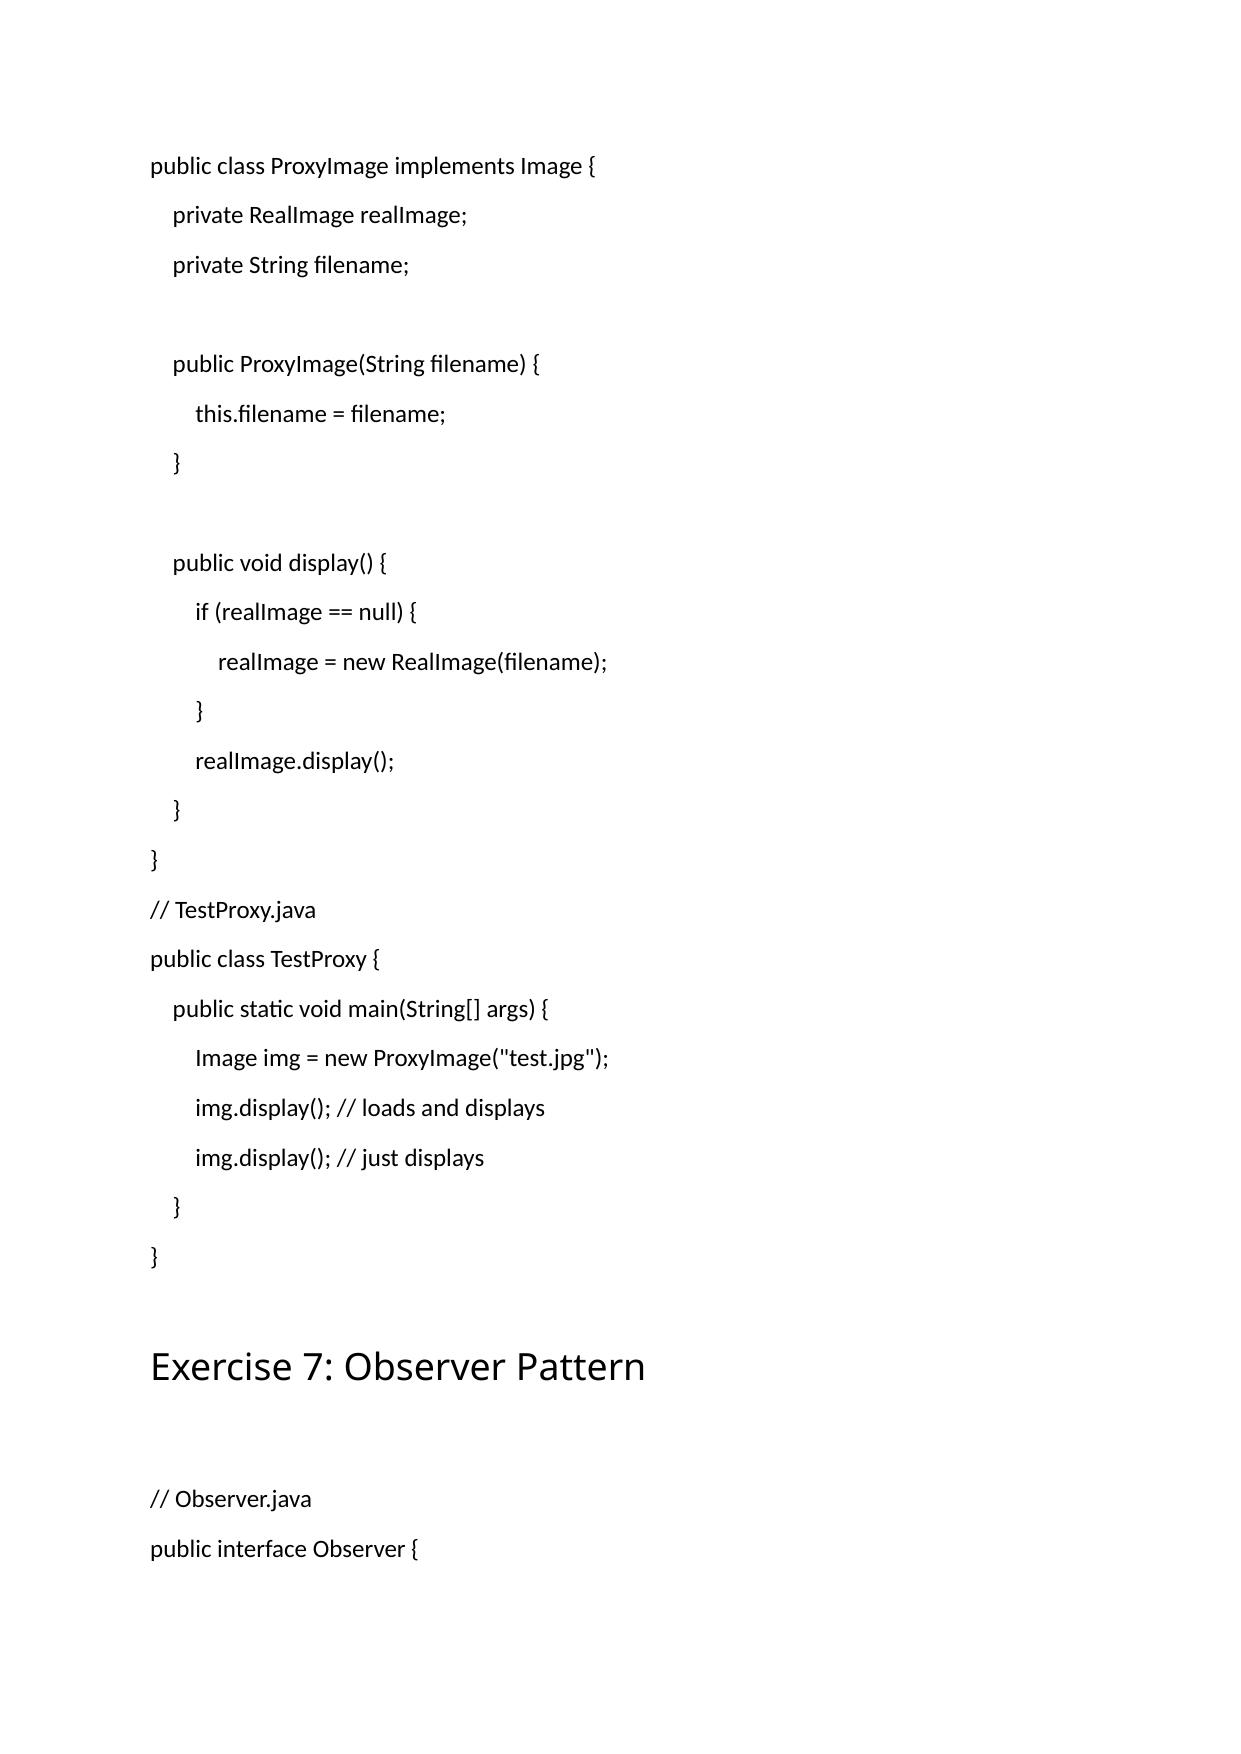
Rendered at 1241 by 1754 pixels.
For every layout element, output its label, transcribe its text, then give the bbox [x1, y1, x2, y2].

text img.display(); // loads and displays [150, 1092, 1090, 1123]
text } [150, 447, 1090, 478]
text } [150, 794, 1090, 825]
text private RealImage realImage; [150, 199, 1090, 230]
text public void display() { [150, 547, 1090, 577]
text } [150, 844, 1090, 875]
text // TestProxy.java [150, 894, 1090, 924]
text public class ProxyImage implements Image { [150, 150, 1090, 181]
text realImage.display(); [150, 745, 1090, 776]
text public interface Observer { [150, 1533, 1090, 1564]
text } [150, 1191, 1090, 1222]
text public static void main(String[] args) { [150, 993, 1090, 1023]
text img.display(); // just displays [150, 1142, 1090, 1172]
text } [150, 1241, 1090, 1271]
text Exercise 7: Observer Pattern [150, 1340, 1090, 1391]
text // Observer.java [150, 1483, 1090, 1514]
text public class TestProxy { [150, 943, 1090, 974]
text } [150, 695, 1090, 726]
text if (realImage == null) { [150, 596, 1090, 627]
text realImage = new RealImage(filename); [150, 646, 1090, 676]
text public ProxyImage(String filename) { [150, 348, 1090, 379]
text Image img = new ProxyImage("test.jpg"); [150, 1042, 1090, 1073]
text this.filename = filename; [150, 398, 1090, 428]
text private String filename; [150, 249, 1090, 280]
